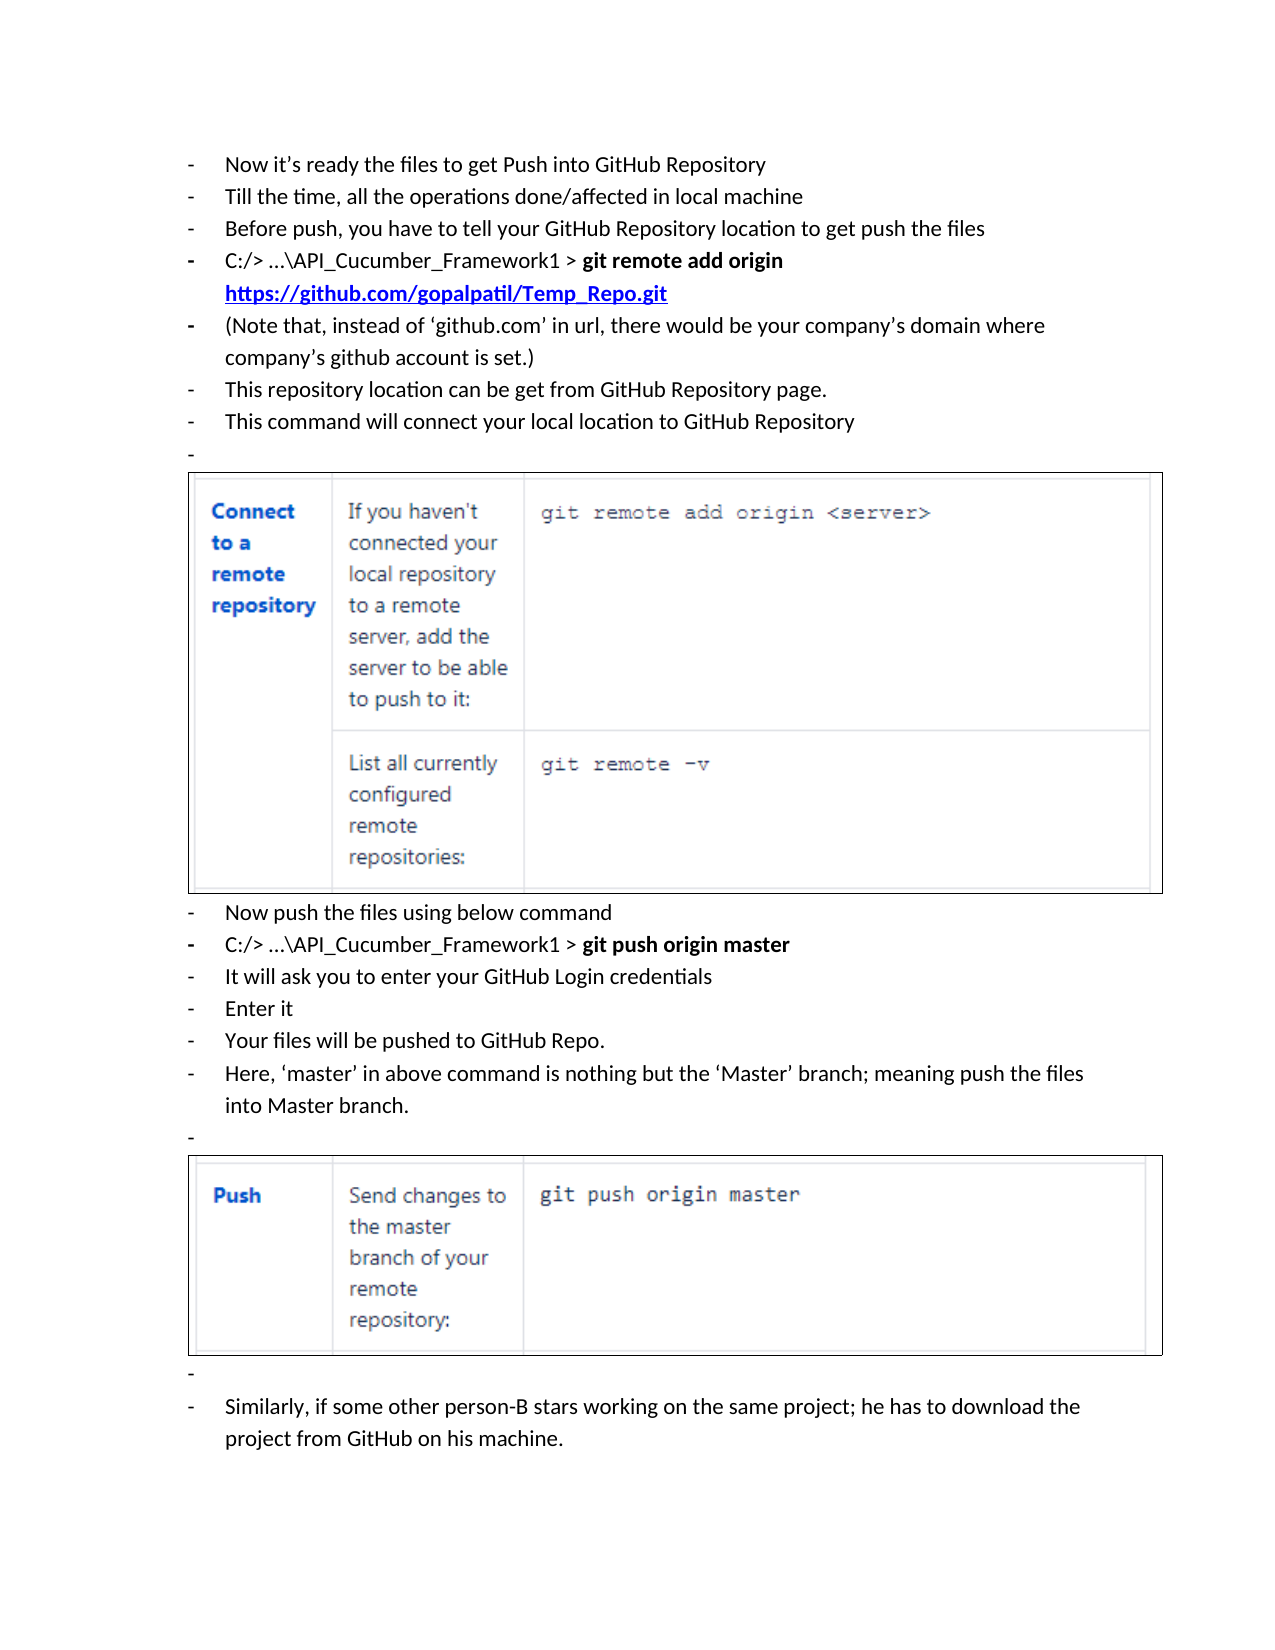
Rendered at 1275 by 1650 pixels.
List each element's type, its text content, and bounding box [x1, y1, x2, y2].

list C:/> …\API_Cucumber_Framework1 > git push origin master [187, 930, 1125, 958]
list This repository location can be get from GitHub Repository page. [187, 375, 1125, 403]
list Your files will be pushed to GitHub Repo. [187, 1027, 1125, 1055]
list C:/> …\API_Cucumber_Framework1 > git remote add origin https://github.com/gopalpatil/Temp_Repo.git [187, 247, 1125, 307]
list Till the time, all the operations done/affected in local machine [187, 182, 1125, 210]
list This command will connect your local location to GitHub Repository [187, 407, 1125, 436]
picture [189, 473, 1162, 893]
picture [189, 1156, 1162, 1355]
list Now it’s ready the files to get Push into GitHub Repository [187, 150, 1125, 178]
list Here, ‘master’ in above command is nothing but the ‘Master’ branch; meaning push the files into Master branch. [187, 1059, 1125, 1119]
list (Note that, instead of ‘github.com’ in url, there would be your company’s domain where company’s github account is set.) [187, 311, 1125, 371]
list Now push the files using below command [187, 898, 1125, 926]
list Enter it [187, 994, 1125, 1022]
list Before push, you have to tell your GitHub Repository location to get push the files [187, 214, 1125, 242]
list It will ask you to enter your GitHub Login credentials [187, 962, 1125, 990]
list Similarly, if some other person-B stars working on the same project; he has to download the project from GitHub on his machine. [187, 1392, 1125, 1452]
